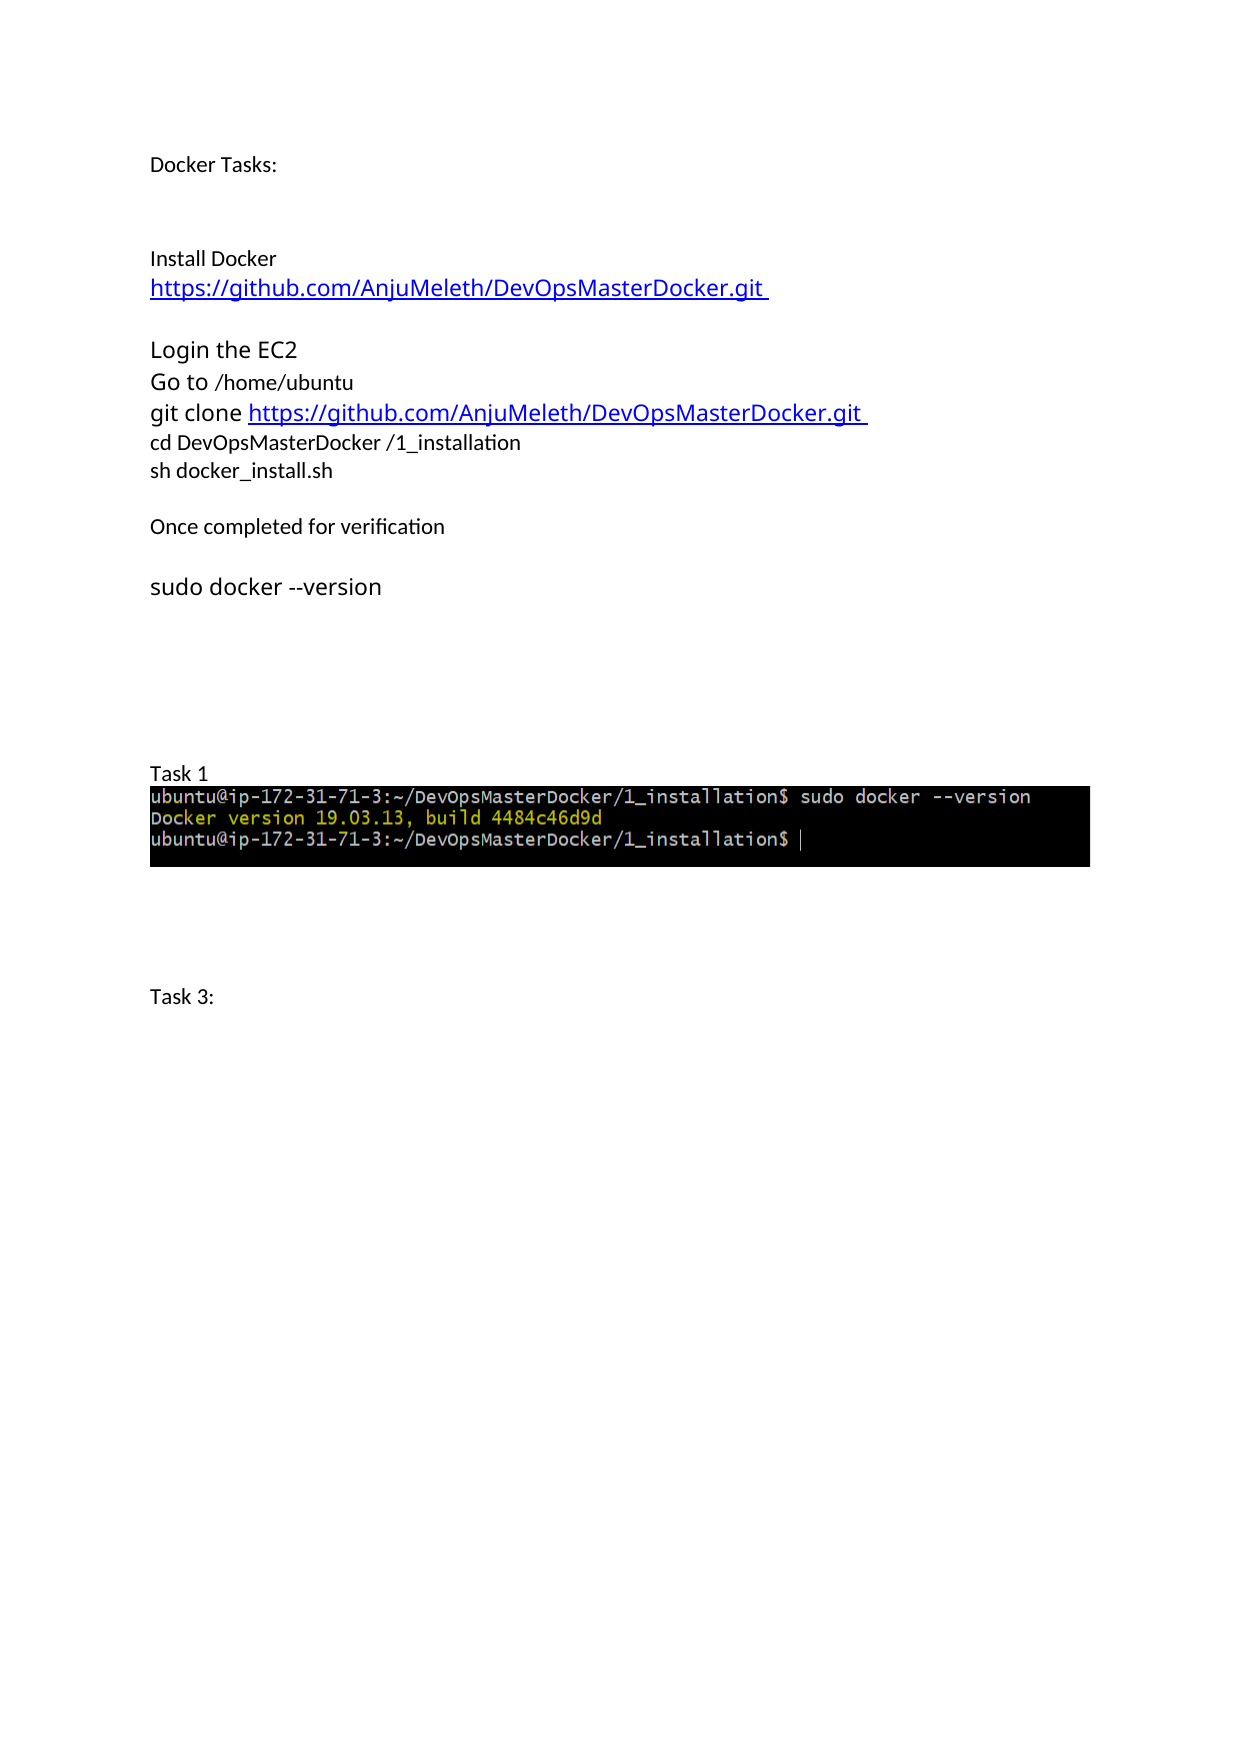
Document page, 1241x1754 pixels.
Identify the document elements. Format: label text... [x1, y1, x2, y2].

text Go to /home/ubuntu [150, 366, 1090, 397]
text Docker Tasks: [150, 150, 1090, 178]
text sh docker_install.sh [150, 456, 1090, 484]
picture [150, 786, 1091, 867]
text Task 3: [150, 982, 1090, 1010]
text sudo docker --version [150, 571, 1090, 603]
text Once completed for verification [150, 512, 1090, 540]
text git clone https://github.com/AnjuMeleth/DevOpsMasterDocker.git [150, 397, 1090, 428]
text Task 1 [150, 759, 1090, 786]
text cd DevOpsMasterDocker /1_installation [150, 428, 1090, 456]
text Install Docker [150, 244, 1090, 272]
text https://github.com/AnjuMeleth/DevOpsMasterDocker.git [150, 272, 1090, 303]
text Login the EC2 [150, 334, 1090, 366]
